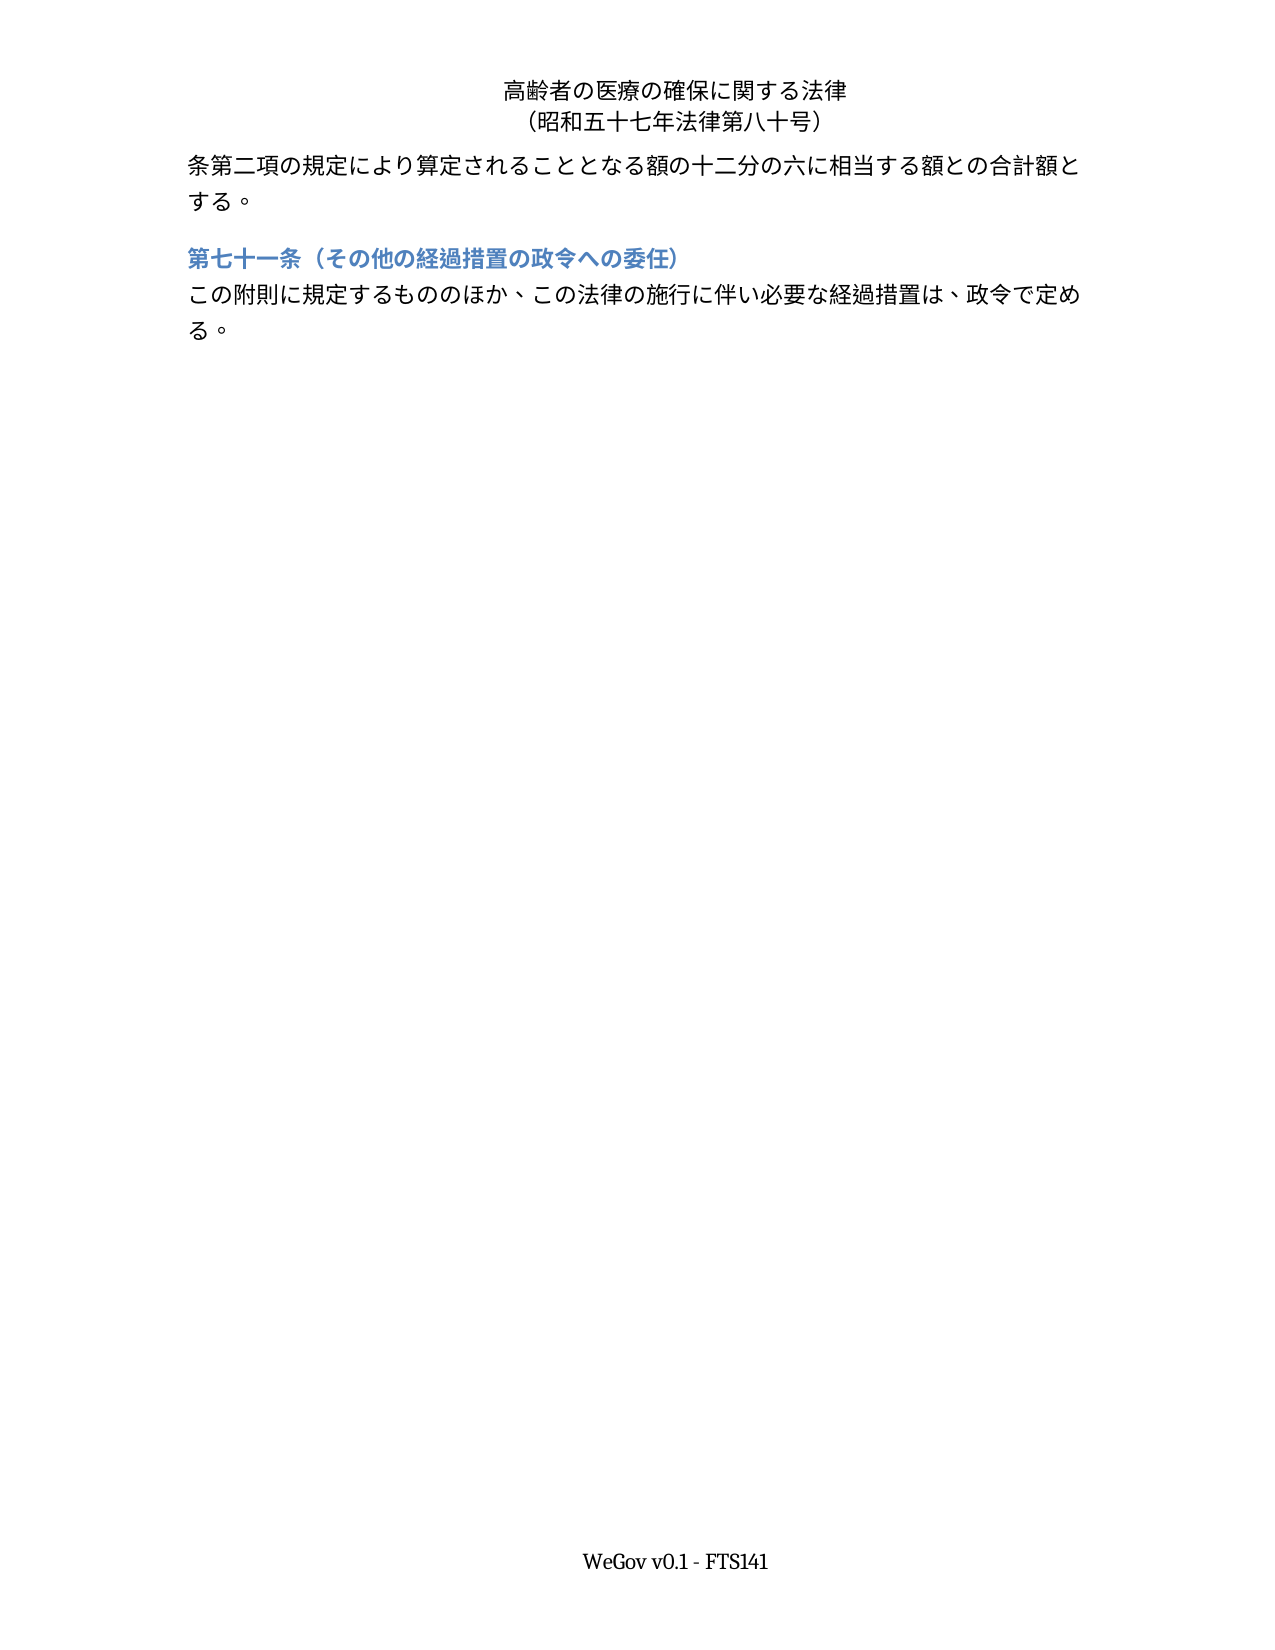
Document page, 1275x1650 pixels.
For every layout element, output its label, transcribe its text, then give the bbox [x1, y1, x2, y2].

text この附則に規定するもののほか、この法律の施行に伴い必要な経過措置は、政令で定める。 [187, 279, 1087, 346]
subtitle 第七十一条（その他の経過措置の政令への委任） [187, 243, 1087, 274]
